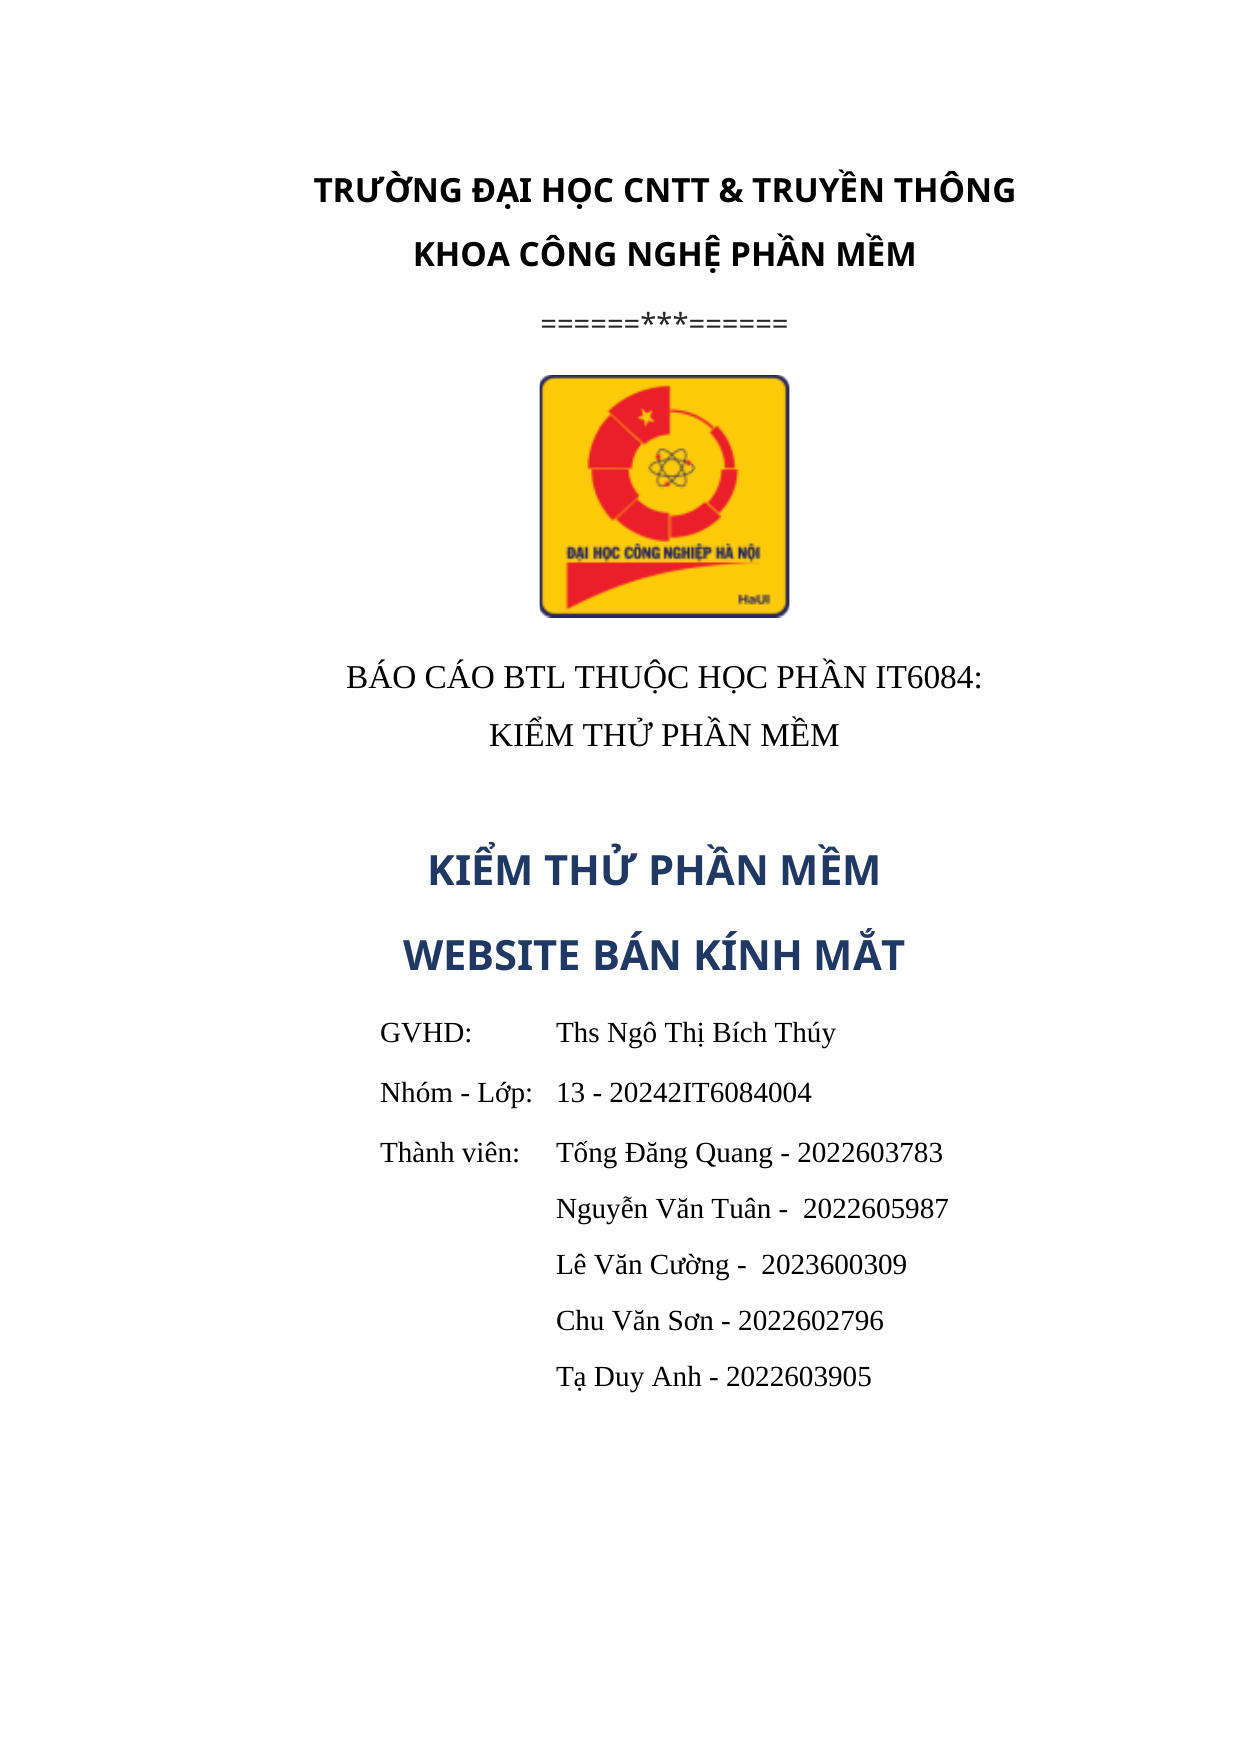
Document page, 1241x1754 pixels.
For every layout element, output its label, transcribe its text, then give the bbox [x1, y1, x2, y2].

text KIỂM THỬ PHẦN MỀM [207, 715, 1122, 753]
table_cell Thành viên: [369, 1131, 544, 1416]
table_header GVHD: [369, 1011, 544, 1071]
text WEBSITE BÁN KÍNH MẮT [207, 926, 1102, 982]
text KHOA CÔNG NGHỆ PHẦN MỀM [207, 231, 1123, 276]
text TRƯỜNG ĐẠI HỌC CNTT & TRUYỀN THÔNG [207, 167, 1123, 212]
picture [539, 375, 790, 618]
table_cell 13 - 20242IT6084004 [545, 1071, 960, 1131]
text BÁO CÁO BTL THUỘC HỌC PHẦN IT6084: [207, 657, 1122, 696]
text ======***====== [207, 303, 1122, 343]
text KIỂM THỬ PHẦN MỀM [207, 840, 1102, 897]
table_cell Nhóm - Lớp: [369, 1071, 544, 1131]
table_cell Tống Đăng Quang - 2022603783 Nguyễn Văn Tuân - 2022605987 Lê Văn Cường - 2023600309 Chu Văn Sơn - 2022602796 Tạ Duy Anh - 2022603905 [545, 1131, 960, 1416]
table_header Ths Ngô Thị Bích Thúy [545, 1011, 960, 1071]
